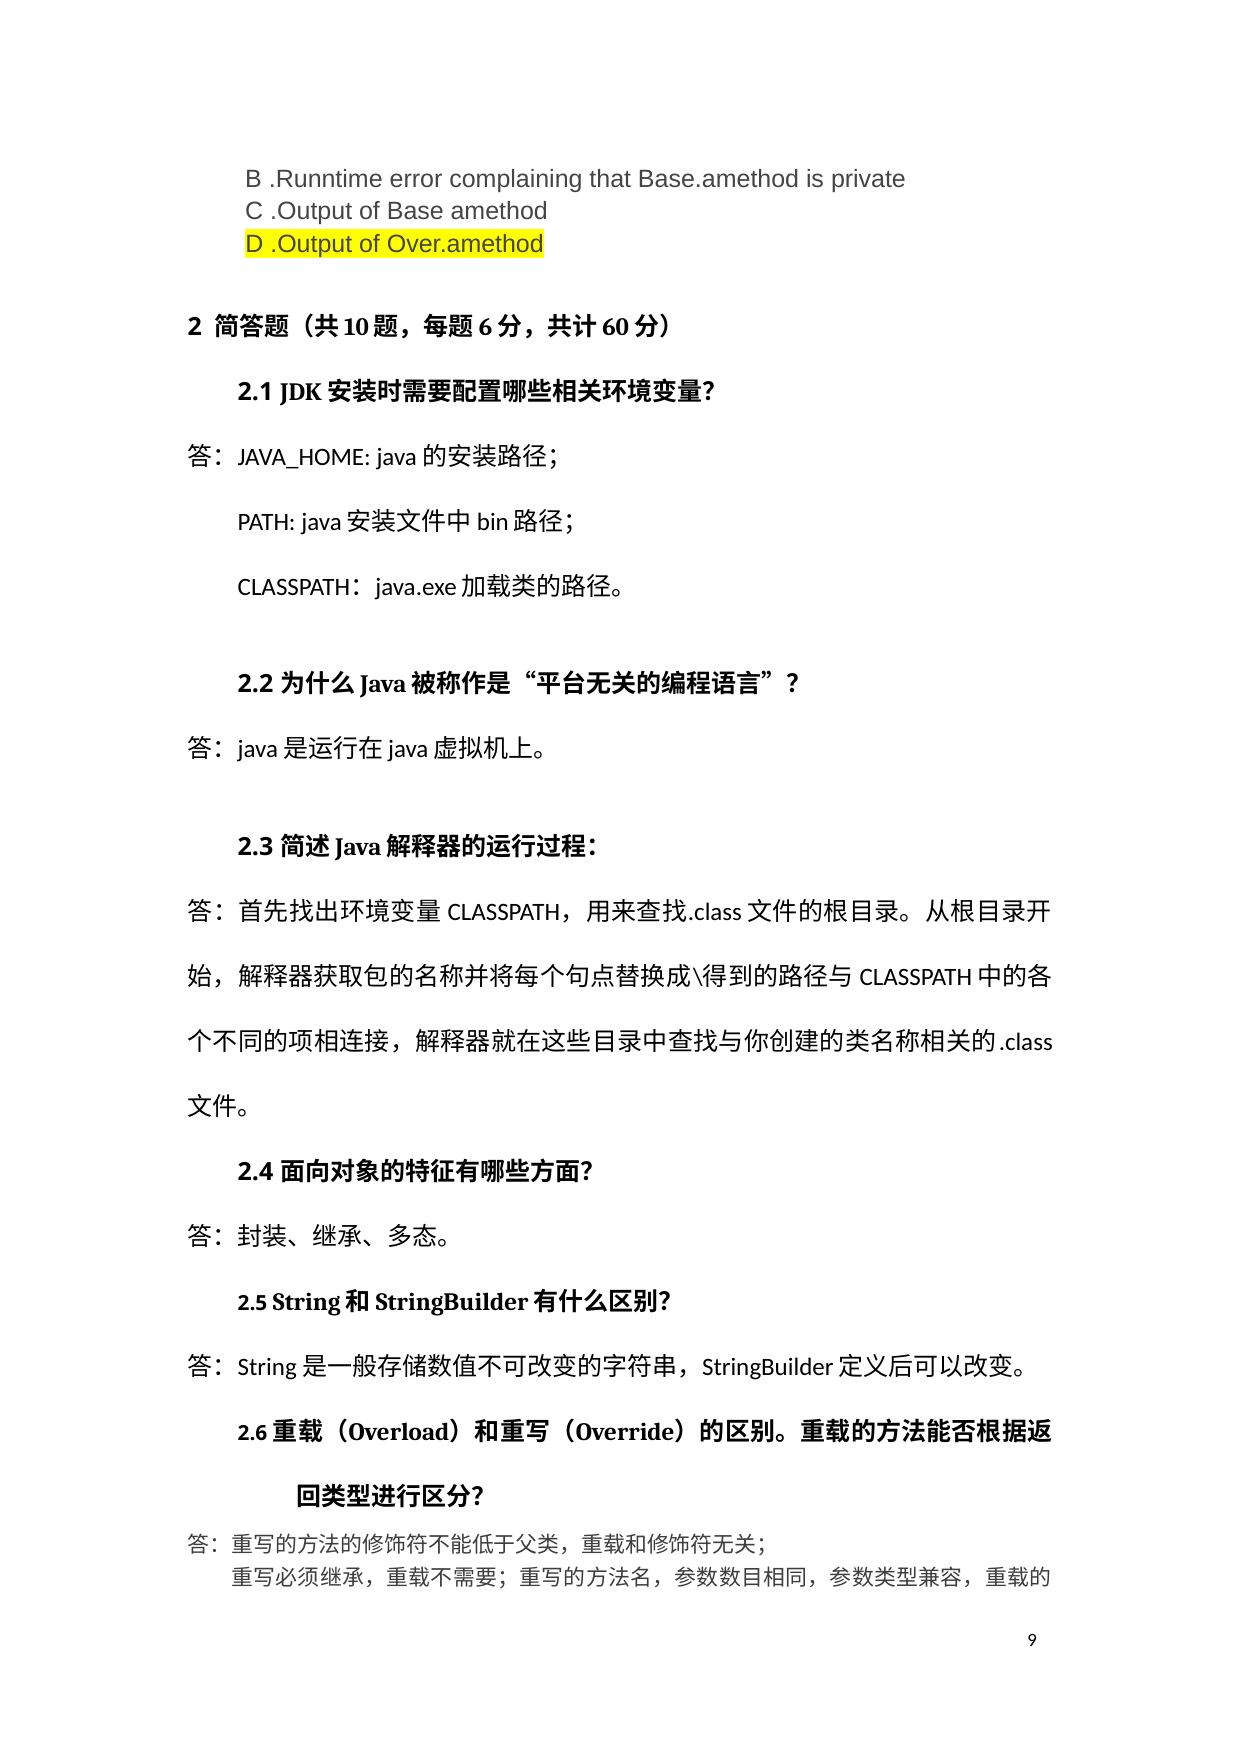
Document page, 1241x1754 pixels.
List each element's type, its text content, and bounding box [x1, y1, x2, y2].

text C .Output of Base amethod [187, 194, 1053, 227]
subtitle 重载（Overload）和重写（Override）的区别。重载的方法能否根据返回类型进行区分？ [237, 1397, 1053, 1527]
subtitle JDK安装时需要配置哪些相关环境变量？ [237, 357, 1053, 422]
text 答：java是运行在java虚拟机上。 [187, 714, 1053, 779]
text B .Runntime error complaining that Base.amethod is private [187, 162, 1053, 194]
text 答：JAVA_HOME: java的安装路径； [187, 422, 1053, 487]
text CLASSPATH：java.exe加载类的路径。 [187, 552, 1053, 617]
subtitle 简答题（共10题，每题6分，共计60分） [187, 292, 1053, 357]
text 答：String是一般存储数值不可改变的字符串，StringBuilder定义后可以改变。 [187, 1332, 1053, 1397]
subtitle 简述Java解释器的运行过程： [237, 812, 1053, 877]
text 答：封装、继承、多态。 [187, 1202, 1053, 1267]
subtitle String和StringBuilder有什么区别？ [237, 1267, 1053, 1332]
subtitle 面向对象的特征有哪些方面？ [237, 1137, 1053, 1202]
text PATH: java安装文件中bin路径； [187, 487, 1053, 552]
subtitle 为什么Java被称作是“平台无关的编程语言”？ [237, 649, 1053, 714]
text 答：重写的方法的修饰符不能低于父类，重载和修饰符无关； [187, 1527, 1053, 1559]
text 答：首先找出环境变量CLASSPATH，用来查找.class文件的根目录。从根目录开始，解释器获取包的名称并将每个句点替换成\得到的路径与CLASSPATH中的各个不同的项相连接，解释器就在这些目录中查找与你创建的类名称相关的.class文件。 [187, 877, 1053, 1137]
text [187, 1559, 1053, 1592]
text D .Output of Over.amethod [187, 227, 1053, 259]
